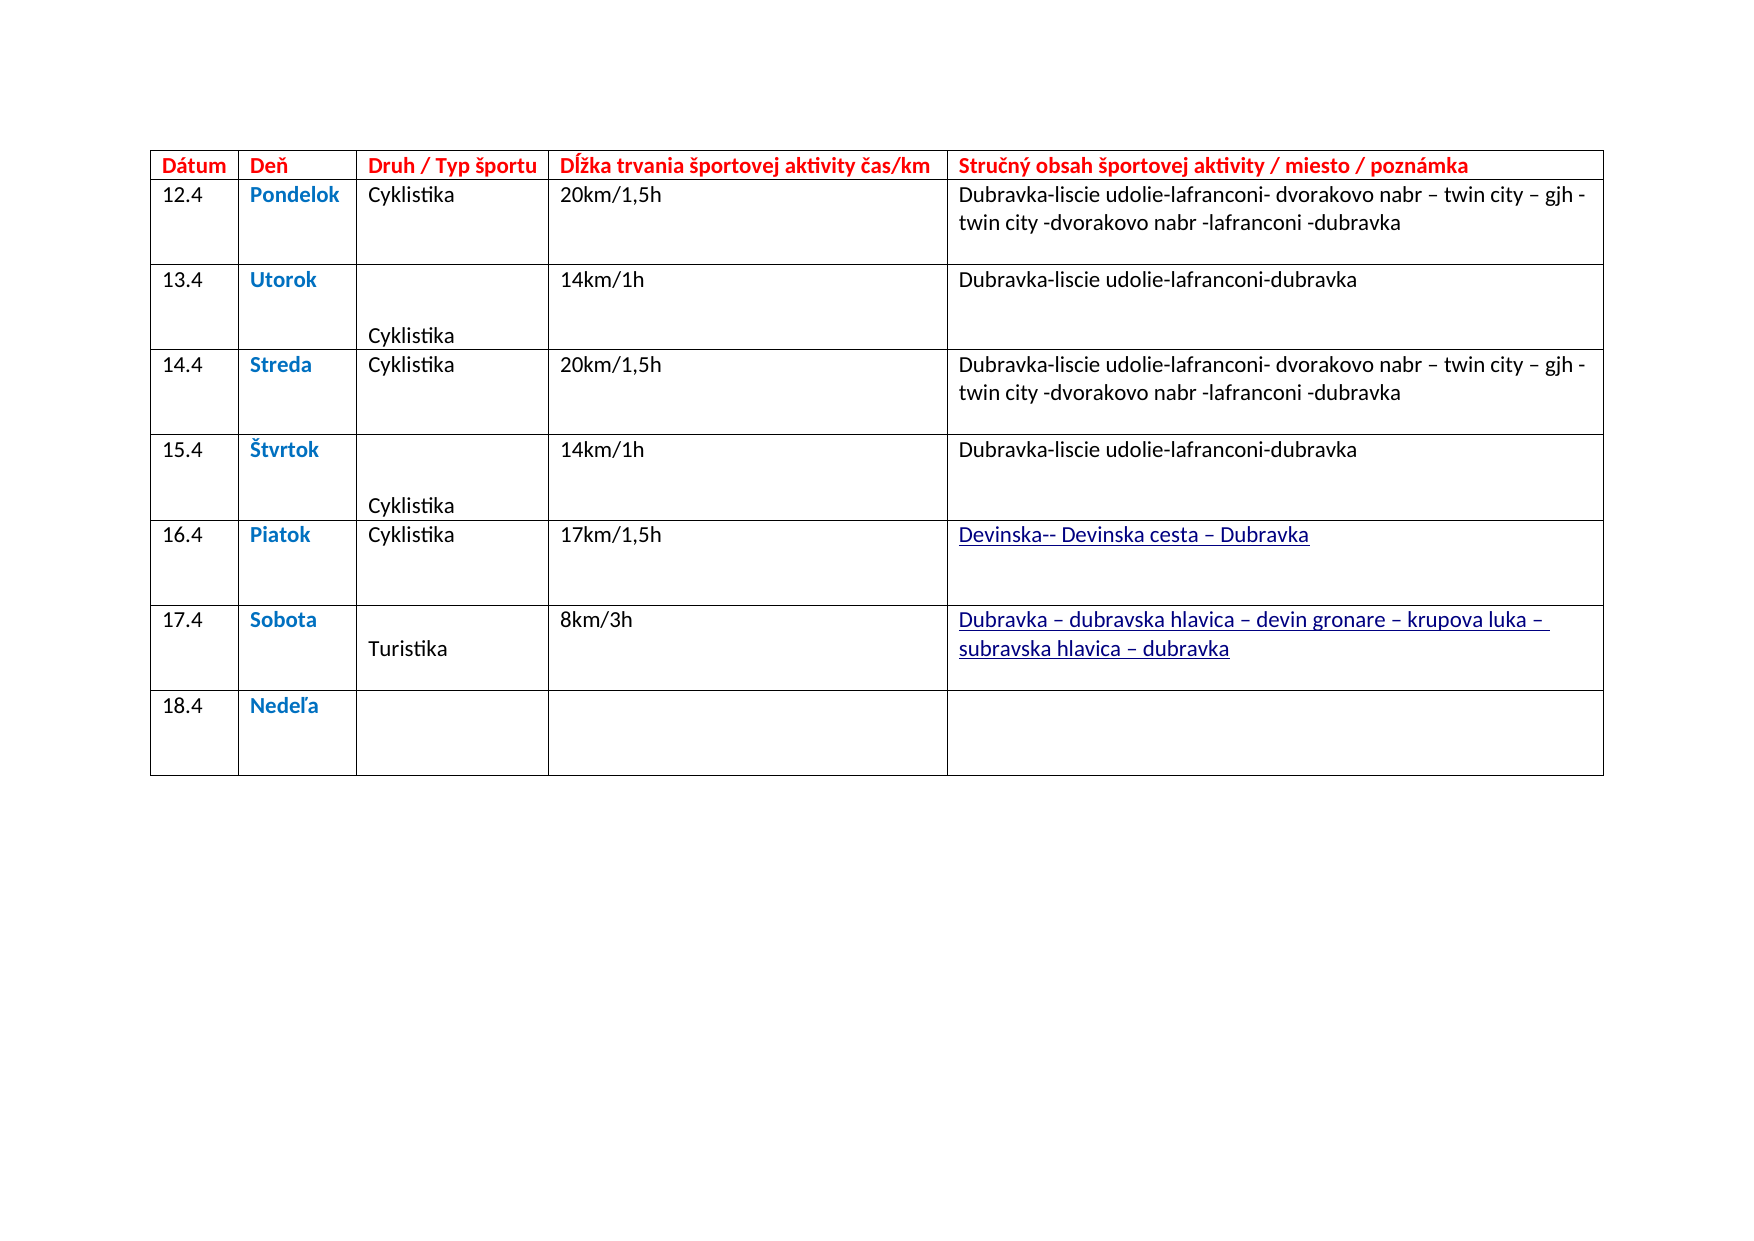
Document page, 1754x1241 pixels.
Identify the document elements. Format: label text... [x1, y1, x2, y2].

table_cell 14.4 [151, 350, 238, 434]
table_cell 8km/3h [549, 606, 947, 690]
table_cell Nedeľa [239, 691, 356, 775]
table_header Dĺžka trvania športovej aktivity čas/km [549, 151, 947, 179]
table_cell 16.4 [151, 521, 238, 604]
table_cell Piatok [239, 521, 356, 604]
table_cell 20km/1,5h [549, 180, 947, 264]
table_cell Cyklistika [357, 180, 548, 264]
table_cell 14km/1h [549, 265, 947, 349]
table_cell Cyklistika [357, 350, 548, 434]
table_cell Dubravka-liscie udolie-lafranconi- dvorakovo nabr – twin city – gjh -twin city -dvorakovo nabr -lafranconi -dubravka [948, 180, 1603, 264]
table_header Druh / Typ športu [357, 151, 548, 179]
table_cell Cyklistika [357, 265, 548, 349]
table_cell Streda [239, 350, 356, 434]
table_cell 17.4 [151, 606, 238, 690]
table_cell 14km/1h [549, 435, 947, 519]
table_cell Dubravka-liscie udolie-lafranconi-dubravka [948, 435, 1603, 519]
table_cell Cyklistika [357, 521, 548, 604]
table_cell Cyklistika [357, 435, 548, 519]
table_cell [948, 691, 1603, 775]
table_cell Dubravka – dubravska hlavica – devin gronare – krupova luka – subravska hlavica – dubravka [948, 606, 1603, 690]
table_cell 18.4 [151, 691, 238, 775]
table_cell 17km/1,5h [549, 521, 947, 604]
table_header Stručný obsah športovej aktivity / miesto / poznámka [948, 151, 1603, 179]
table_cell [357, 691, 548, 775]
table_cell Dubravka-liscie udolie-lafranconi-dubravka [948, 265, 1603, 349]
table_cell Sobota [239, 606, 356, 690]
table_cell 15.4 [151, 435, 238, 519]
table_cell Turistika [357, 606, 548, 690]
table_cell Utorok [239, 265, 356, 349]
table_cell [549, 691, 947, 775]
table_header Deň [239, 151, 356, 179]
table_cell Pondelok [239, 180, 356, 264]
table_cell Dubravka-liscie udolie-lafranconi- dvorakovo nabr – twin city – gjh -twin city -dvorakovo nabr -lafranconi -dubravka [948, 350, 1603, 434]
table_cell Štvrtok [239, 435, 356, 519]
table_cell 12.4 [151, 180, 238, 264]
table_cell Devinska-- Devinska cesta – Dubravka [948, 521, 1603, 604]
table_cell 20km/1,5h [549, 350, 947, 434]
table_header Dátum [151, 151, 238, 179]
table_cell 13.4 [151, 265, 238, 349]
